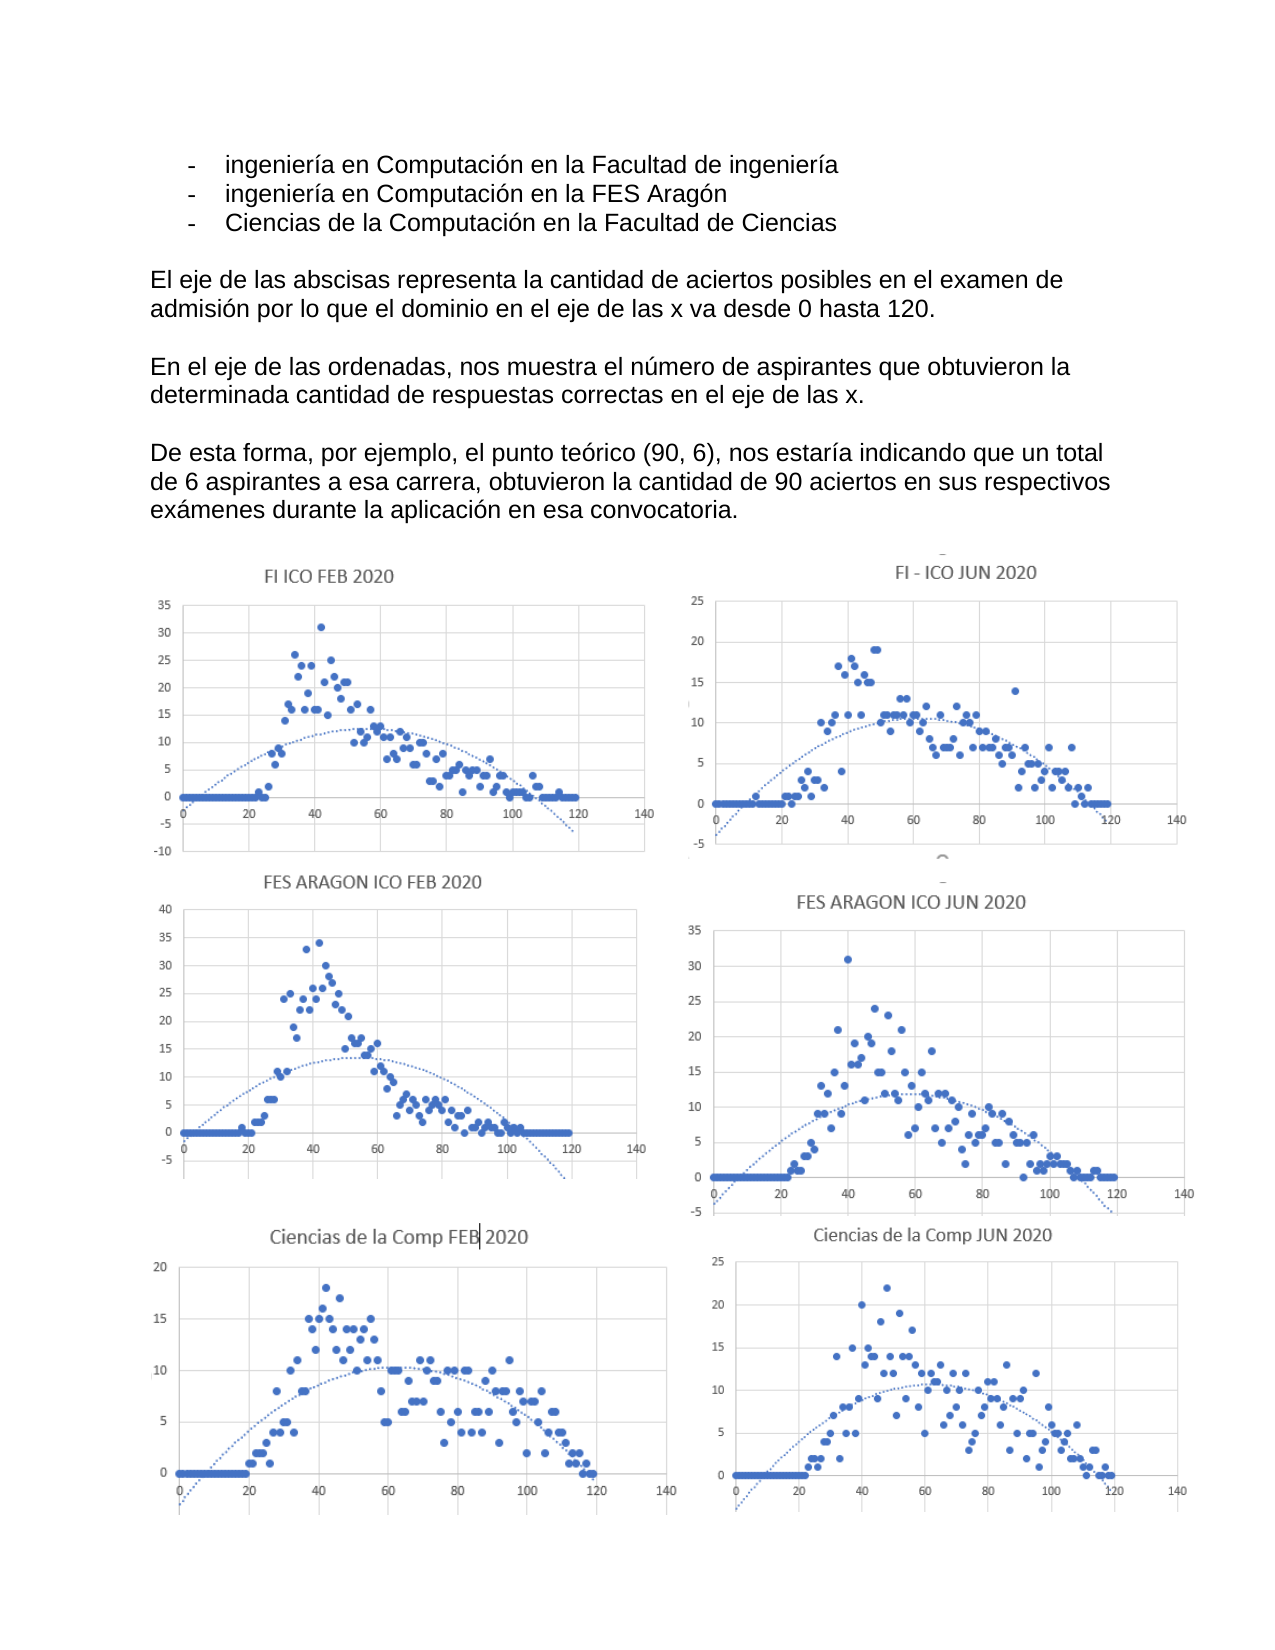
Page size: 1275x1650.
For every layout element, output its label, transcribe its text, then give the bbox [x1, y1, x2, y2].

picture [153, 562, 663, 860]
picture [682, 882, 1198, 1511]
text El eje de las abscisas representa la cantidad de aciertos posibles en el examen de admisión por lo que el dominio en el eje de las x va desde 0 hasta 120. [150, 265, 1125, 323]
list ingeniería en Computación en la Facultad de ingeniería [187, 150, 1125, 179]
list ingeniería en Computación en la FES Aragón [187, 179, 1125, 208]
picture [687, 554, 1190, 858]
list Ciencias de la Computación en la Facultad de Ciencias [187, 208, 1125, 237]
picture [150, 1222, 678, 1514]
text En el eje de las ordenadas, nos muestra el número de aspirantes que obtuvieron la determinada cantidad de respuestas correctas en el eje de las x. De esta forma, por ejemplo, el punto teórico (90, 6), nos estaría indicando que un total de 6 aspirantes a esa carrera, obtuvieron la cantidad de 90 aciertos en sus respectivos exámenes durante la aplicación en esa convocatoria. [150, 352, 1125, 524]
picture [150, 869, 649, 1179]
